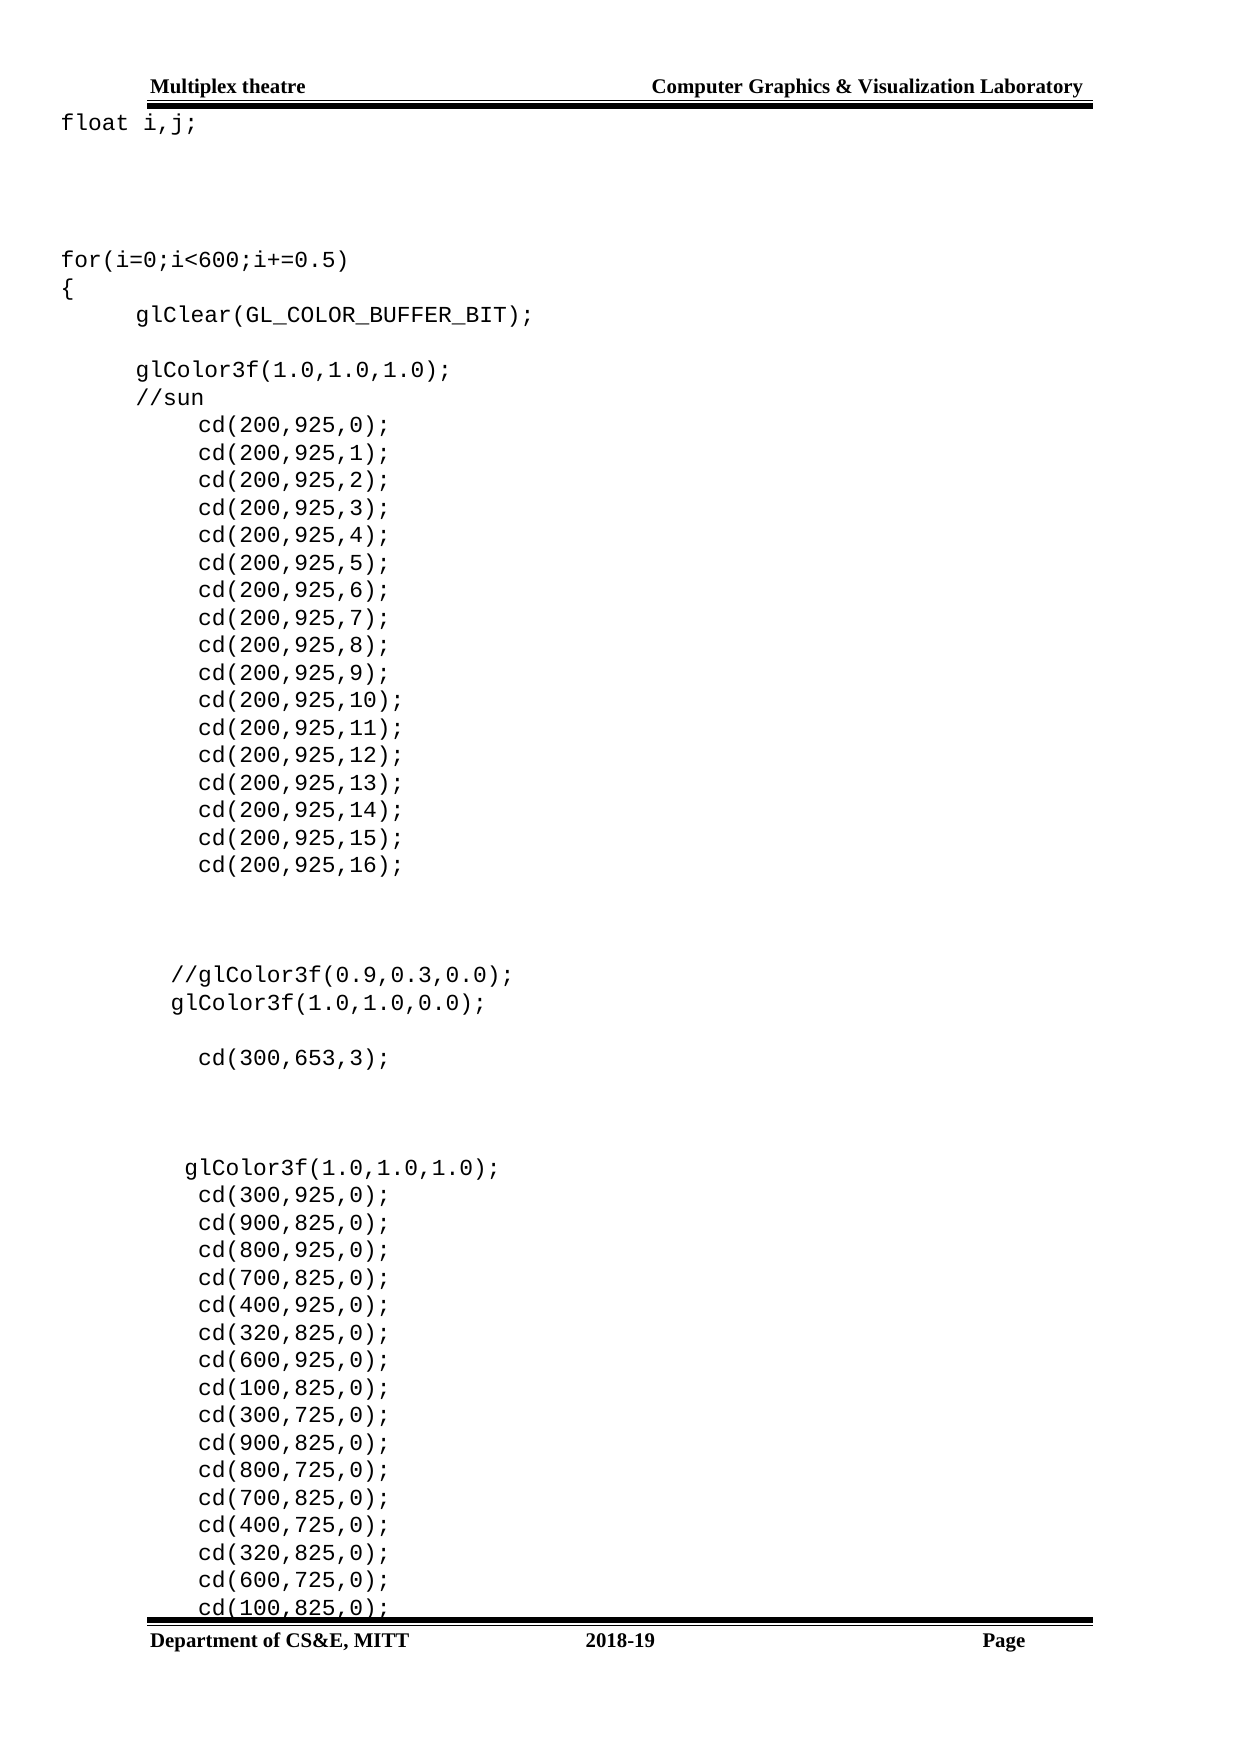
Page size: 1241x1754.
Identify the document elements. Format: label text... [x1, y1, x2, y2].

text cd(200,925,6); [60, 576, 1180, 603]
text cd(200,925,11); [60, 713, 1180, 741]
text //sun [60, 383, 1180, 411]
text cd(200,925,3); [60, 493, 1180, 521]
text cd(900,825,0); [60, 1208, 1180, 1236]
text glClear(GL_COLOR_BUFFER_BIT); [60, 301, 1180, 328]
text cd(800,925,0); [60, 1236, 1180, 1263]
text cd(300,725,0); [60, 1401, 1180, 1428]
text cd(300,925,0); [60, 1181, 1180, 1208]
text //glColor3f(0.9,0.3,0.0); [60, 961, 1180, 988]
text cd(800,725,0); [60, 1456, 1180, 1483]
text cd(700,825,0); [60, 1483, 1180, 1511]
text cd(700,825,0); [60, 1263, 1180, 1291]
text cd(200,925,13); [60, 768, 1180, 796]
text cd(200,925,9); [60, 658, 1180, 686]
text cd(300,653,3); [60, 1043, 1180, 1071]
text float i,j; [60, 108, 1180, 136]
text cd(400,725,0); [60, 1511, 1180, 1538]
text cd(200,925,5); [60, 548, 1180, 576]
text cd(200,925,8); [60, 631, 1180, 658]
text cd(200,925,7); [60, 603, 1180, 631]
text cd(200,925,0); [60, 411, 1180, 438]
text cd(320,825,0); [60, 1538, 1180, 1566]
text cd(200,925,16); [60, 851, 1180, 878]
text cd(200,925,4); [60, 521, 1180, 548]
text cd(200,925,2); [60, 466, 1180, 493]
text glColor3f(1.0,1.0,1.0); [60, 1153, 1180, 1181]
text cd(200,925,10); [60, 686, 1180, 713]
text cd(400,925,0); [60, 1291, 1180, 1318]
text { [60, 273, 1180, 301]
text glColor3f(1.0,1.0,0.0); [60, 988, 1180, 1016]
text cd(100,825,0); [60, 1373, 1180, 1401]
text for(i=0;i<600;i+=0.5) [60, 246, 1180, 273]
text cd(200,925,12); [60, 741, 1180, 768]
text cd(600,925,0); [60, 1346, 1180, 1373]
text cd(100,825,0); [60, 1593, 1180, 1621]
text glColor3f(1.0,1.0,1.0); [60, 356, 1180, 383]
text cd(200,925,15); [60, 823, 1180, 851]
text cd(600,725,0); [60, 1566, 1180, 1593]
text cd(200,925,14); [60, 796, 1180, 823]
text cd(900,825,0); [60, 1428, 1180, 1456]
text cd(200,925,1); [60, 438, 1180, 466]
text cd(320,825,0); [60, 1318, 1180, 1346]
